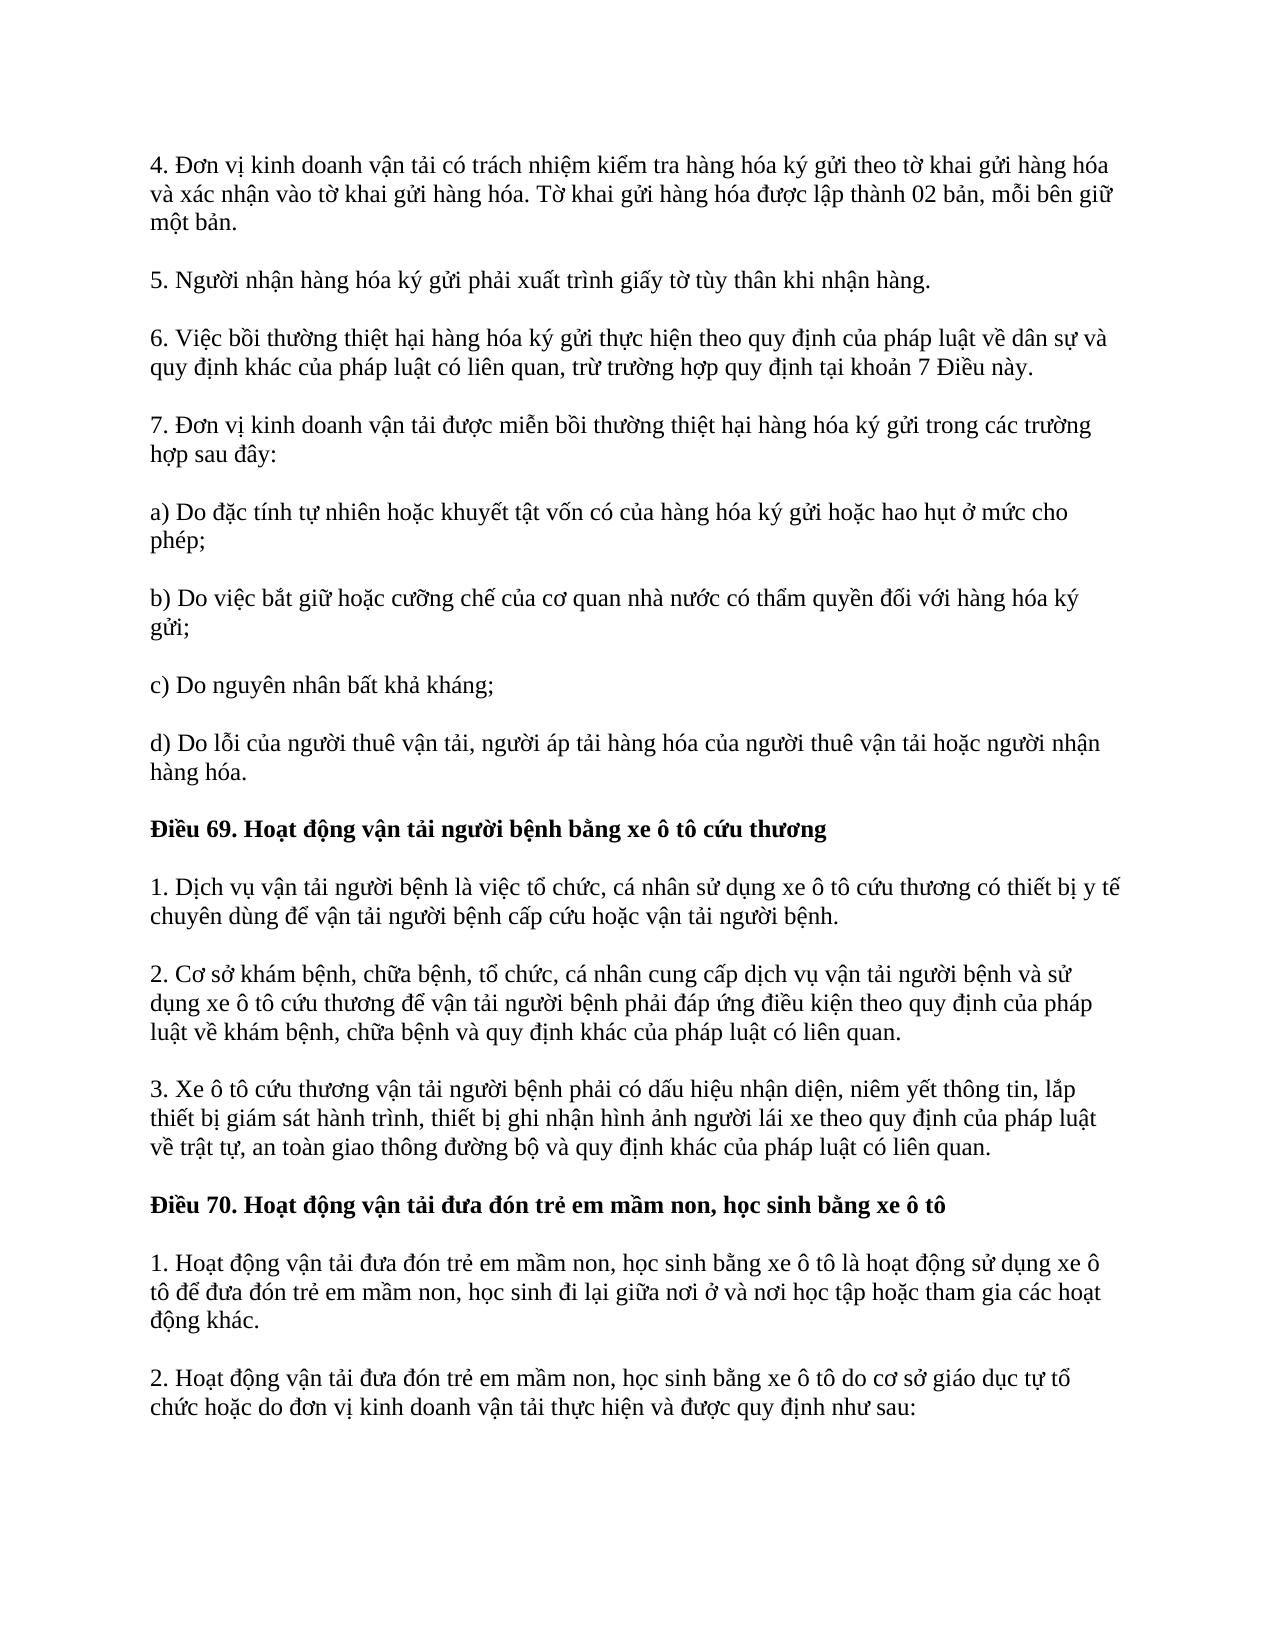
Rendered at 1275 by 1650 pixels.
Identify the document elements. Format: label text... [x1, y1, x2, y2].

text c) Do nguyên nhân bất khả kháng; [150, 670, 1125, 699]
text 1. Dịch vụ vận tải người bệnh là việc tổ chức, cá nhân sử dụng xe ô tô cứu thương có thiết bị y tế chuyên dùng để vận tải người bệnh cấp cứu hoặc vận tải người bệnh. [150, 872, 1125, 930]
text 3. Xe ô tô cứu thương vận tải người bệnh phải có dấu hiệu nhận diện, niêm yết thông tin, lắp thiết bị giám sát hành trình, thiết bị ghi nhận hình ảnh người lái xe theo quy định của pháp luật về trật tự, an toàn giao thông đường bộ và quy định khác của pháp luật có liên quan. [150, 1074, 1125, 1161]
text 6. Việc bồi thường thiệt hại hàng hóa ký gửi thực hiện theo quy định của pháp luật về dân sự và quy định khác của pháp luật có liên quan, trừ trường hợp quy định tại khoản 7 Điều này. [150, 323, 1125, 381]
text 2. Cơ sở khám bệnh, chữa bệnh, tổ chức, cá nhân cung cấp dịch vụ vận tải người bệnh và sử dụng xe ô tô cứu thương để vận tải người bệnh phải đáp ứng điều kiện theo quy định của pháp luật về khám bệnh, chữa bệnh và quy định khác của pháp luật có liên quan. [150, 959, 1125, 1045]
text 2. Hoạt động vận tải đưa đón trẻ em mầm non, học sinh bằng xe ô tô do cơ sở giáo dục tự tổ chức hoặc do đơn vị kinh doanh vận tải thực hiện và được quy định như sau: [150, 1363, 1125, 1421]
text 5. Người nhận hàng hóa ký gửi phải xuất trình giấy tờ tùy thân khi nhận hàng. [150, 265, 1125, 294]
text 7. Đơn vị kinh doanh vận tải được miễn bồi thường thiệt hại hàng hóa ký gửi trong các trường hợp sau đây: [150, 410, 1125, 467]
text b) Do việc bắt giữ hoặc cưỡng chế của cơ quan nhà nước có thẩm quyền đối với hàng hóa ký gửi; [150, 583, 1125, 641]
text Điều 70. Hoạt động vận tải đưa đón trẻ em mầm non, học sinh bằng xe ô tô [150, 1190, 1125, 1219]
text Điều 69. Hoạt động vận tải người bệnh bằng xe ô tô cứu thương [150, 814, 1125, 843]
text d) Do lỗi của người thuê vận tải, người áp tải hàng hóa của người thuê vận tải hoặc người nhận hàng hóa. [150, 728, 1125, 785]
text 1. Hoạt động vận tải đưa đón trẻ em mầm non, học sinh bằng xe ô tô là hoạt động sử dụng xe ô tô để đưa đón trẻ em mầm non, học sinh đi lại giữa nơi ở và nơi học tập hoặc tham gia các hoạt động khác. [150, 1248, 1125, 1334]
text a) Do đặc tính tự nhiên hoặc khuyết tật vốn có của hàng hóa ký gửi hoặc hao hụt ở mức cho phép; [150, 497, 1125, 554]
text 4. Đơn vị kinh doanh vận tải có trách nhiệm kiểm tra hàng hóa ký gửi theo tờ khai gửi hàng hóa và xác nhận vào tờ khai gửi hàng hóa. Tờ khai gửi hàng hóa được lập thành 02 bản, mỗi bên giữ một bản. [150, 150, 1125, 236]
